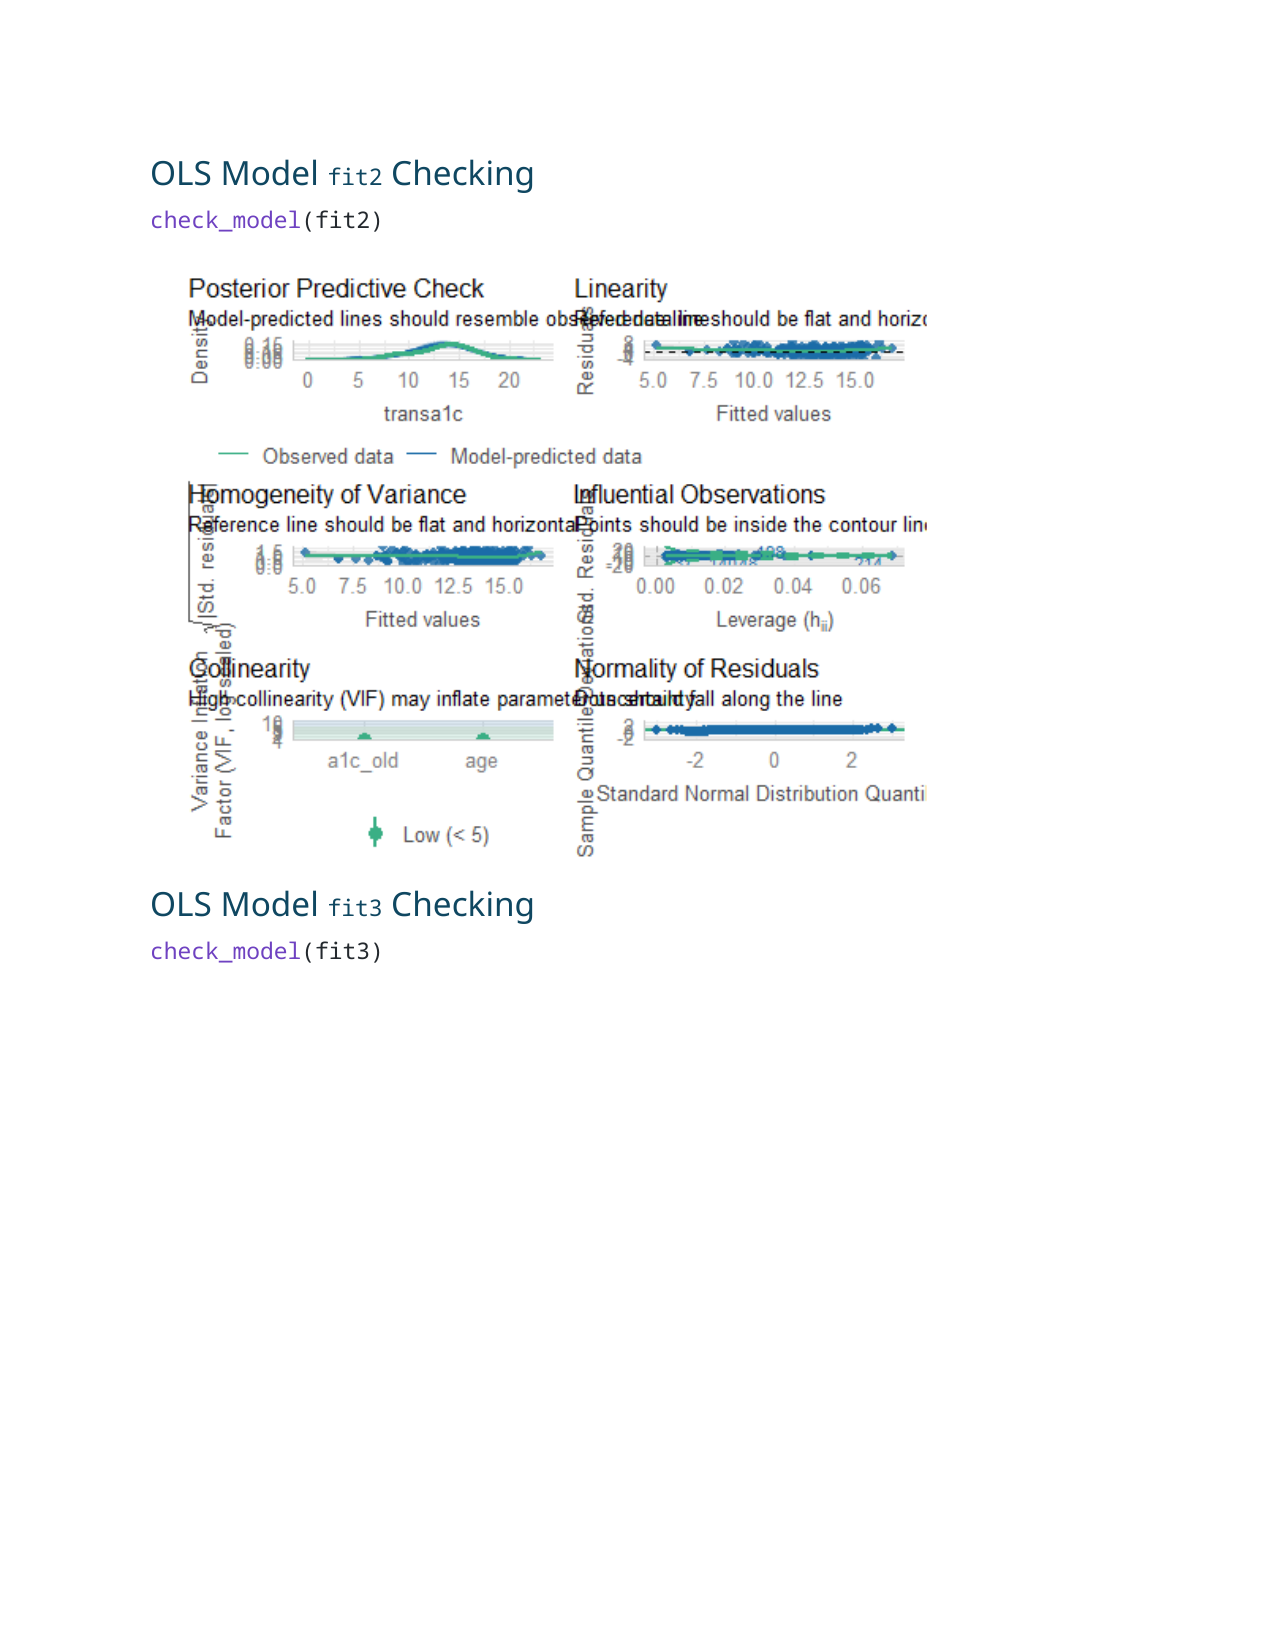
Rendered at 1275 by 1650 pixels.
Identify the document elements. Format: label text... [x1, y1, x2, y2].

text check_model(fit3) [150, 935, 1125, 966]
picture [168, 255, 927, 863]
subtitle OLS Model fit3 Checking [150, 881, 1125, 926]
subtitle OLS Model fit2 Checking [150, 150, 1125, 195]
text check_model(fit2) [150, 204, 1125, 235]
